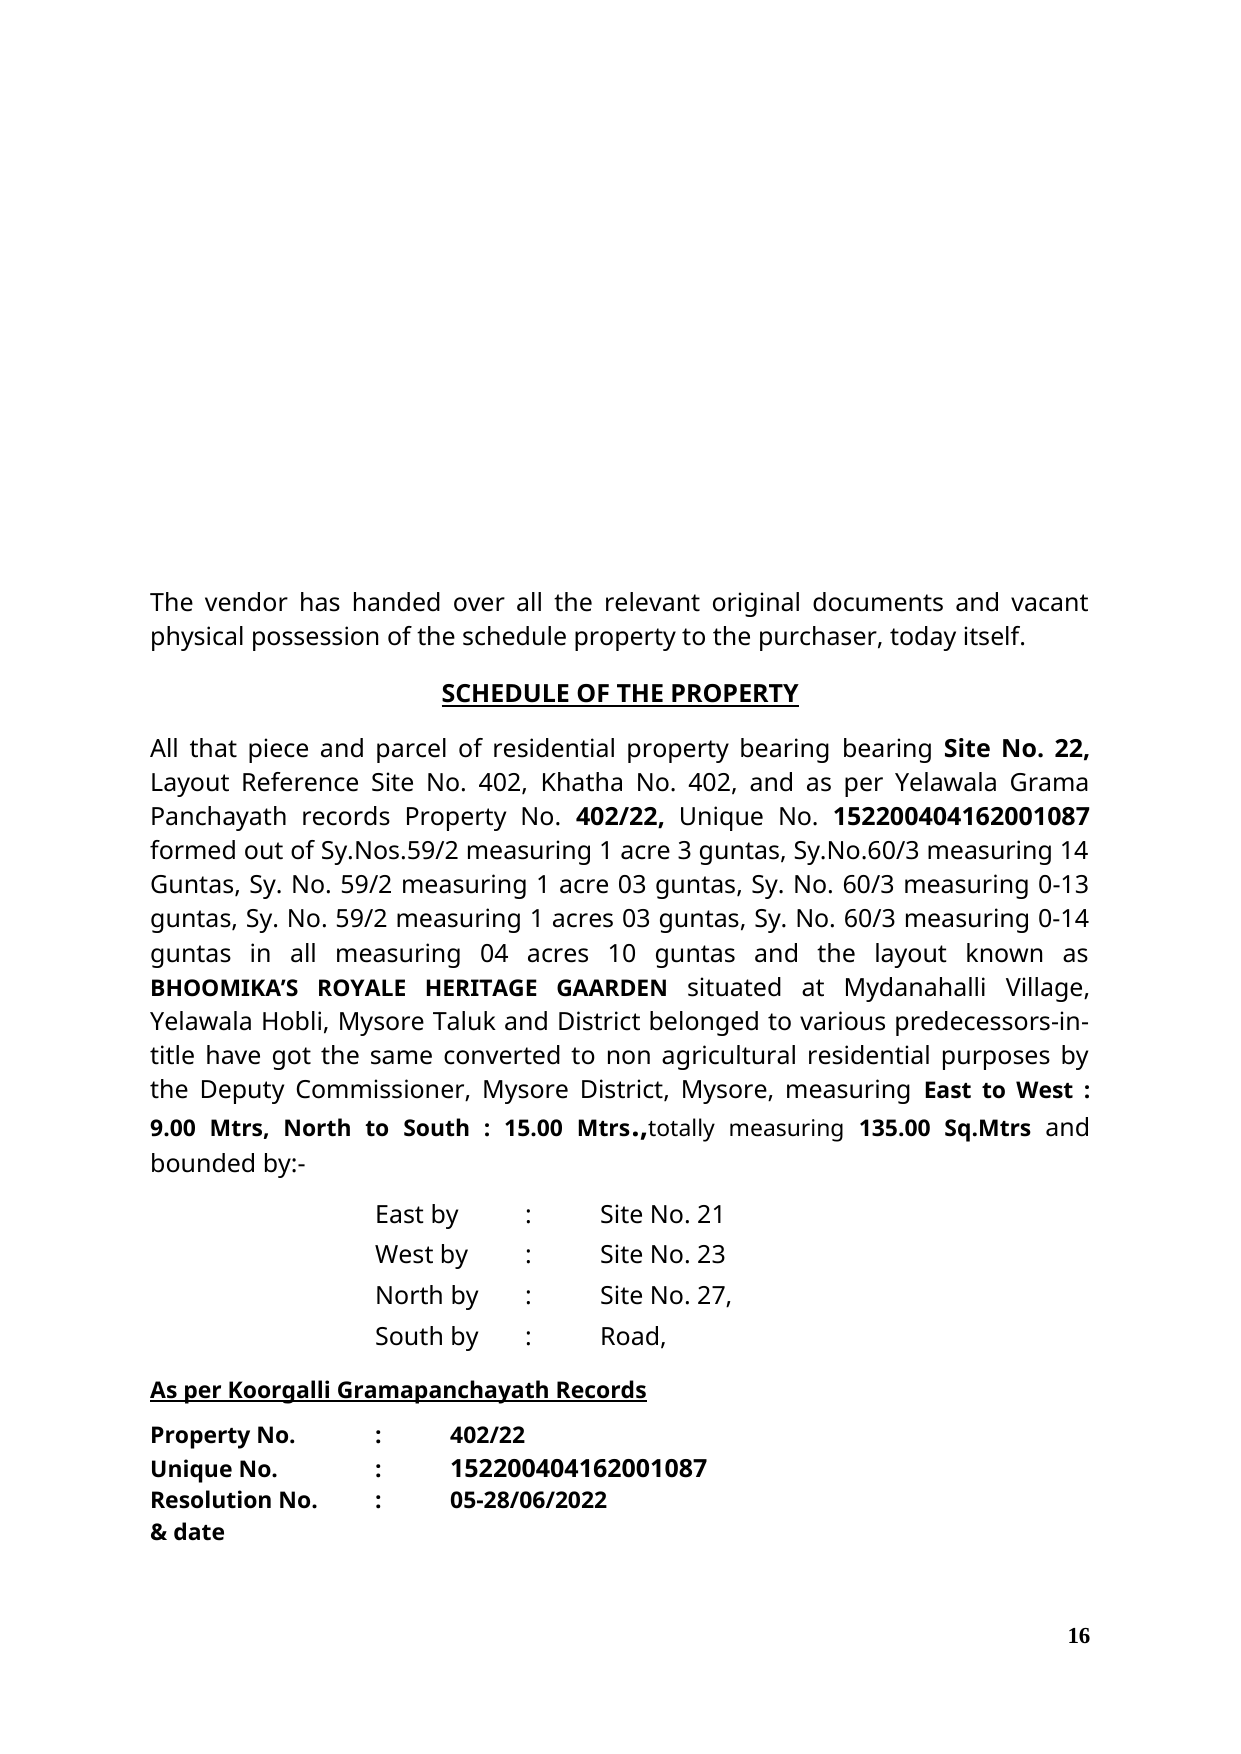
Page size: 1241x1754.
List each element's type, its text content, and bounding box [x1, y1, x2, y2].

text As per Koorgalli Gramapanchayath Records [150, 1374, 1090, 1405]
text Unique No. : 152200404162001087 [150, 1450, 1090, 1484]
subtitle SCHEDULE OF THE PROPERTY [150, 676, 1090, 710]
text & date [150, 1516, 1090, 1547]
subtitle North by : Site No. 27, [375, 1278, 1090, 1312]
text The vendor has handed over all the relevant original documents and vacant physical possession of the schedule property to the purchaser, today itself. [150, 585, 1090, 653]
text Property No. : 402/22 [150, 1419, 1090, 1450]
subtitle South by : Road, [375, 1319, 1090, 1353]
text All that piece and parcel of residential property bearing bearing Site No. 22, Layout Reference Site No. 402, Khatha No. 402, and as per Yelawala Grama Panchayath records Property No. 402/22, Unique No. 152200404162001087 formed out of Sy.Nos.59/2 measuring 1 acre 3 guntas, Sy.No.60/3 measuring 14 Guntas, Sy. No. 59/2 measuring 1 acre 03 guntas, Sy. No. 60/3 measuring 0-13 guntas, Sy. No. 59/2 measuring 1 acres 03 guntas, Sy. No. 60/3 measuring 0-14 guntas in all measuring 04 acres 10 guntas and the layout known as BHOOMIKA’S ROYALE HERITAGE GAARDEN situated at Mydanahalli Village, Yelawala Hobli, Mysore Taluk and District belonged to various predecessors-in-title have got the same converted to non agricultural residential purposes by the Deputy Commissioner, Mysore District, Mysore, measuring East to West : 9.00 Mtrs, North to South : 15.00 Mtrs.,totally measuring 135.00 Sq.Mtrs and bounded by:- [150, 731, 1090, 1179]
text Resolution No. : 05-28/06/2022 [150, 1484, 1090, 1516]
subtitle East by : Site No. 21 [375, 1196, 1090, 1230]
subtitle West by : Site No. 23 [375, 1237, 1090, 1271]
